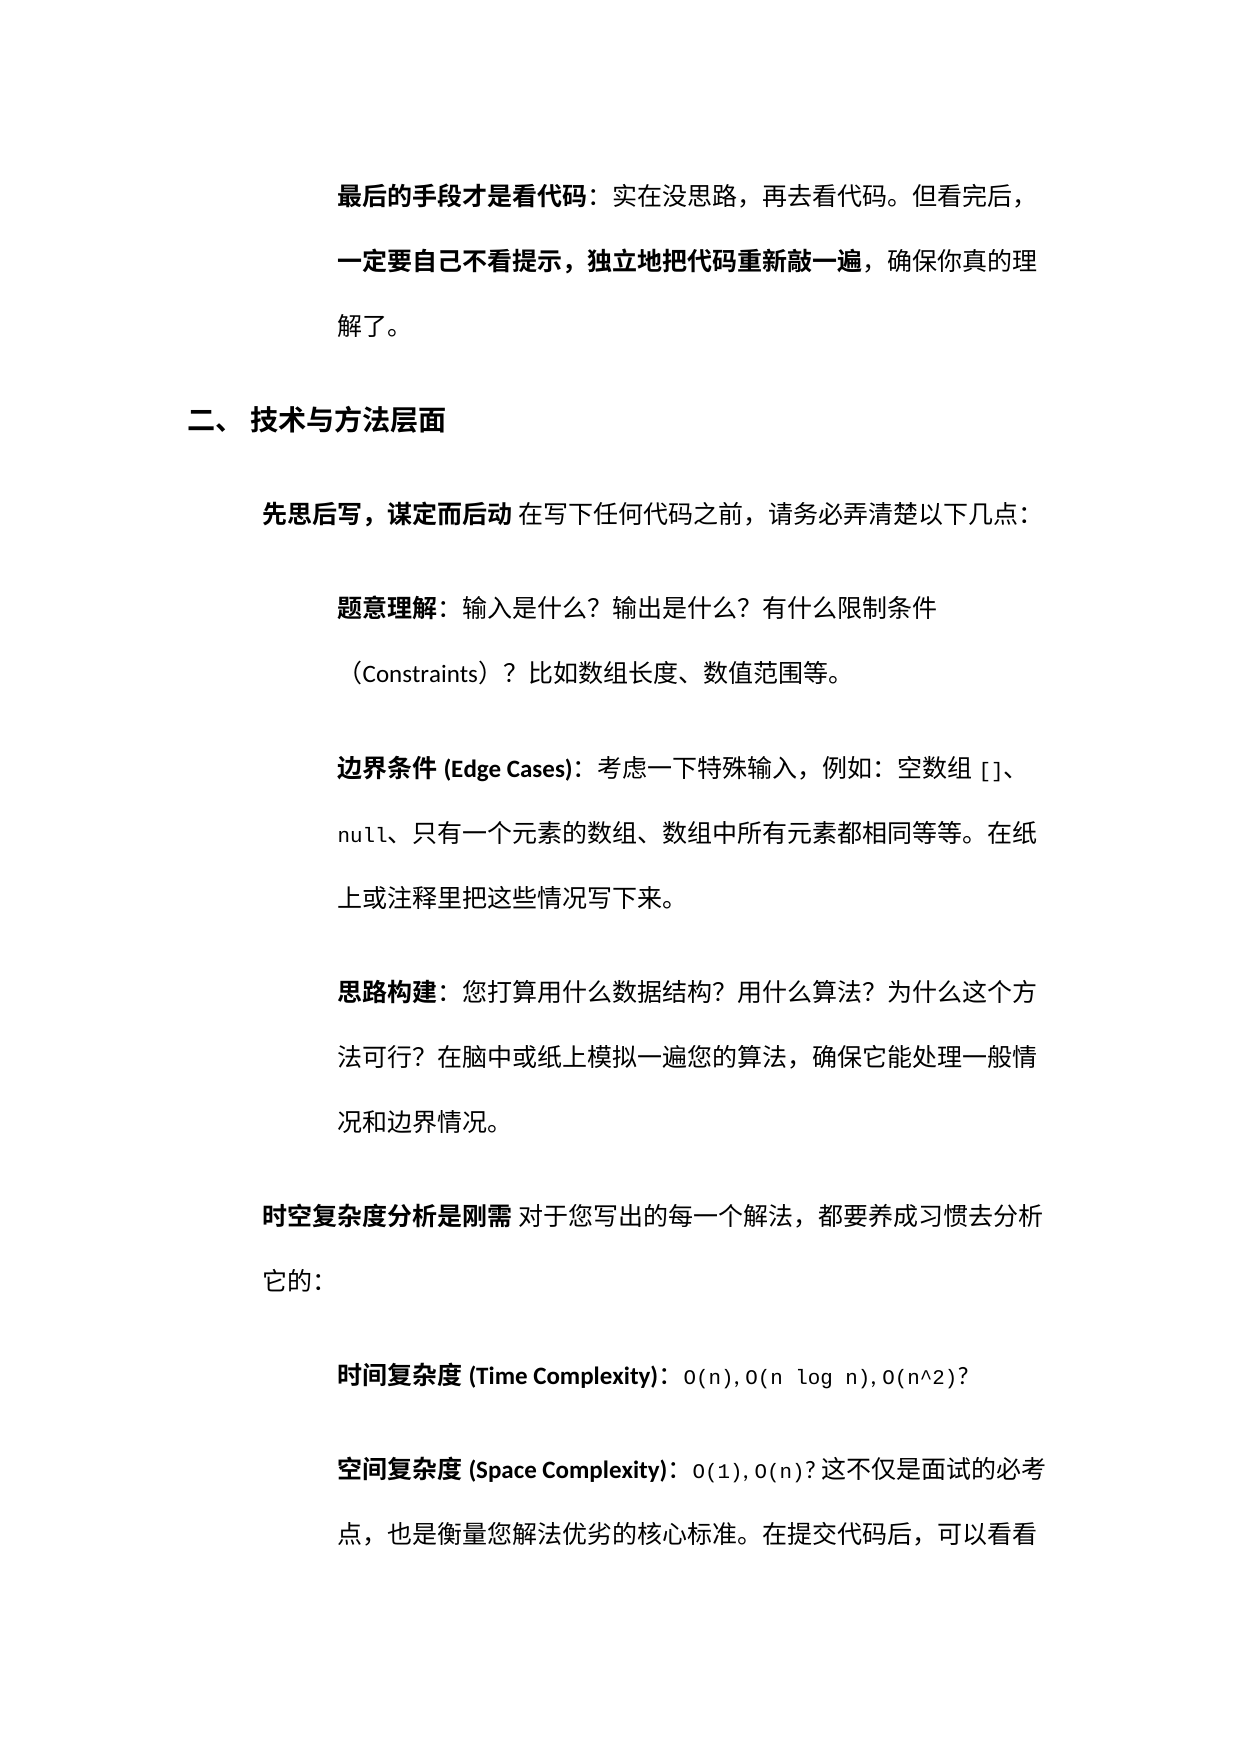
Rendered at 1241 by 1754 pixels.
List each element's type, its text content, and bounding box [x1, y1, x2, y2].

text 时间复杂度 (Time Complexity)：O(n), O(n log n), O(n^2)? [337, 1341, 1053, 1406]
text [337, 1435, 1053, 1565]
text 时空复杂度分析是刚需 对于您写出的每一个解法，都要养成习惯去分析它的： [262, 1182, 1053, 1312]
text 边界条件 (Edge Cases)：考虑一下特殊输入，例如：空数组 []、null、只有一个元素的数组、数组中所有元素都相同等等。在纸上或注释里把这些情况写下来。 [337, 734, 1053, 929]
text 最后的手段才是看代码：实在没思路，再去看代码。但看完后，一定要自己不看提示，独立地把代码重新敲一遍，确保你真的理解了。 [337, 162, 1053, 357]
subtitle 二、 技术与方法层面 [187, 386, 1053, 451]
text 题意理解：输入是什么？输出是什么？有什么限制条件（Constraints）？比如数组长度、数值范围等。 [337, 574, 1053, 704]
text 先思后写，谋定而后动 在写下任何代码之前，请务必弄清楚以下几点： [262, 480, 1053, 545]
text 思路构建：您打算用什么数据结构？用什么算法？为什么这个方法可行？在脑中或纸上模拟一遍您的算法，确保它能处理一般情况和边界情况。 [337, 958, 1053, 1153]
